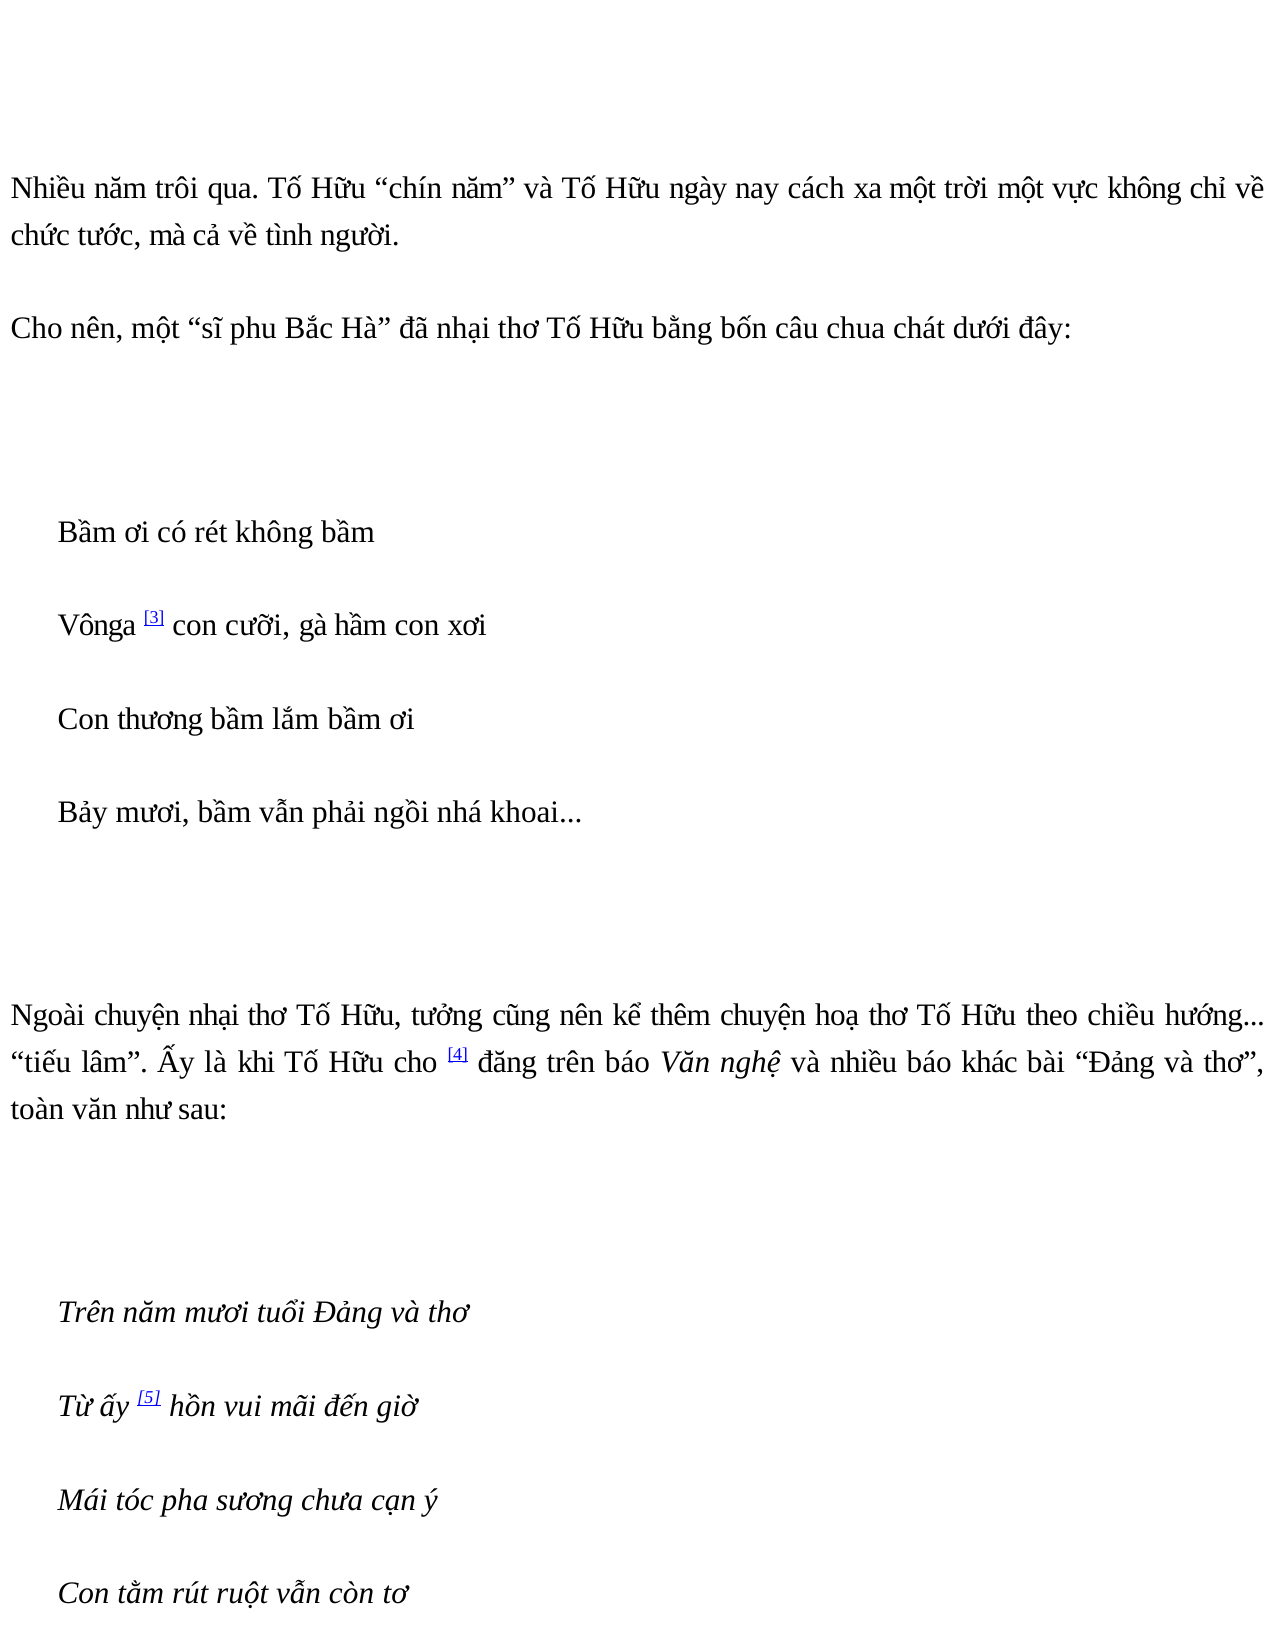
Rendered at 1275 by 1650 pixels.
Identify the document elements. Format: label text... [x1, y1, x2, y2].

text Bầm ơi có rét không bầm [57, 513, 1275, 549]
text Trên năm mươi tuổi Đảng và thơ Từ ấy [5] hồn vui mãi đến giờ Mái tóc pha sương chưa cạn ý Con tằm rút ruột vẫn còn tơ [57, 1235, 471, 1610]
text Nhiều năm trôi qua. Tố Hữu “chín năm” và Tố Hữu ngày nay cách xa một trời một vực không chỉ về chức tước, mà cả về tình người. [10, 169, 1265, 252]
text Vônga [3] con cưỡi, gà hầm con xơi Con thương bầm lắm bầm ơi [57, 607, 506, 736]
text Bảy mươi, bầm vẫn phải ngồi nhá khoai... [57, 793, 1275, 829]
text Cho nên, một “sĩ phu Bắc Hà” đã nhại thơ Tố Hữu bằng bốn câu chua chát dưới đây: [10, 310, 1275, 346]
text Ngoài chuyện nhại thơ Tố Hữu, tưởng cũng nên kể thêm chuyện hoạ thơ Tố Hữu theo chiều hướng... “tiếu lâm”. Ấy là khi Tố Hữu cho [4] đăng trên báo Văn nghệ và nhiều báo khác bài “Đảng và thơ”, toàn văn như sau: [10, 997, 1265, 1126]
